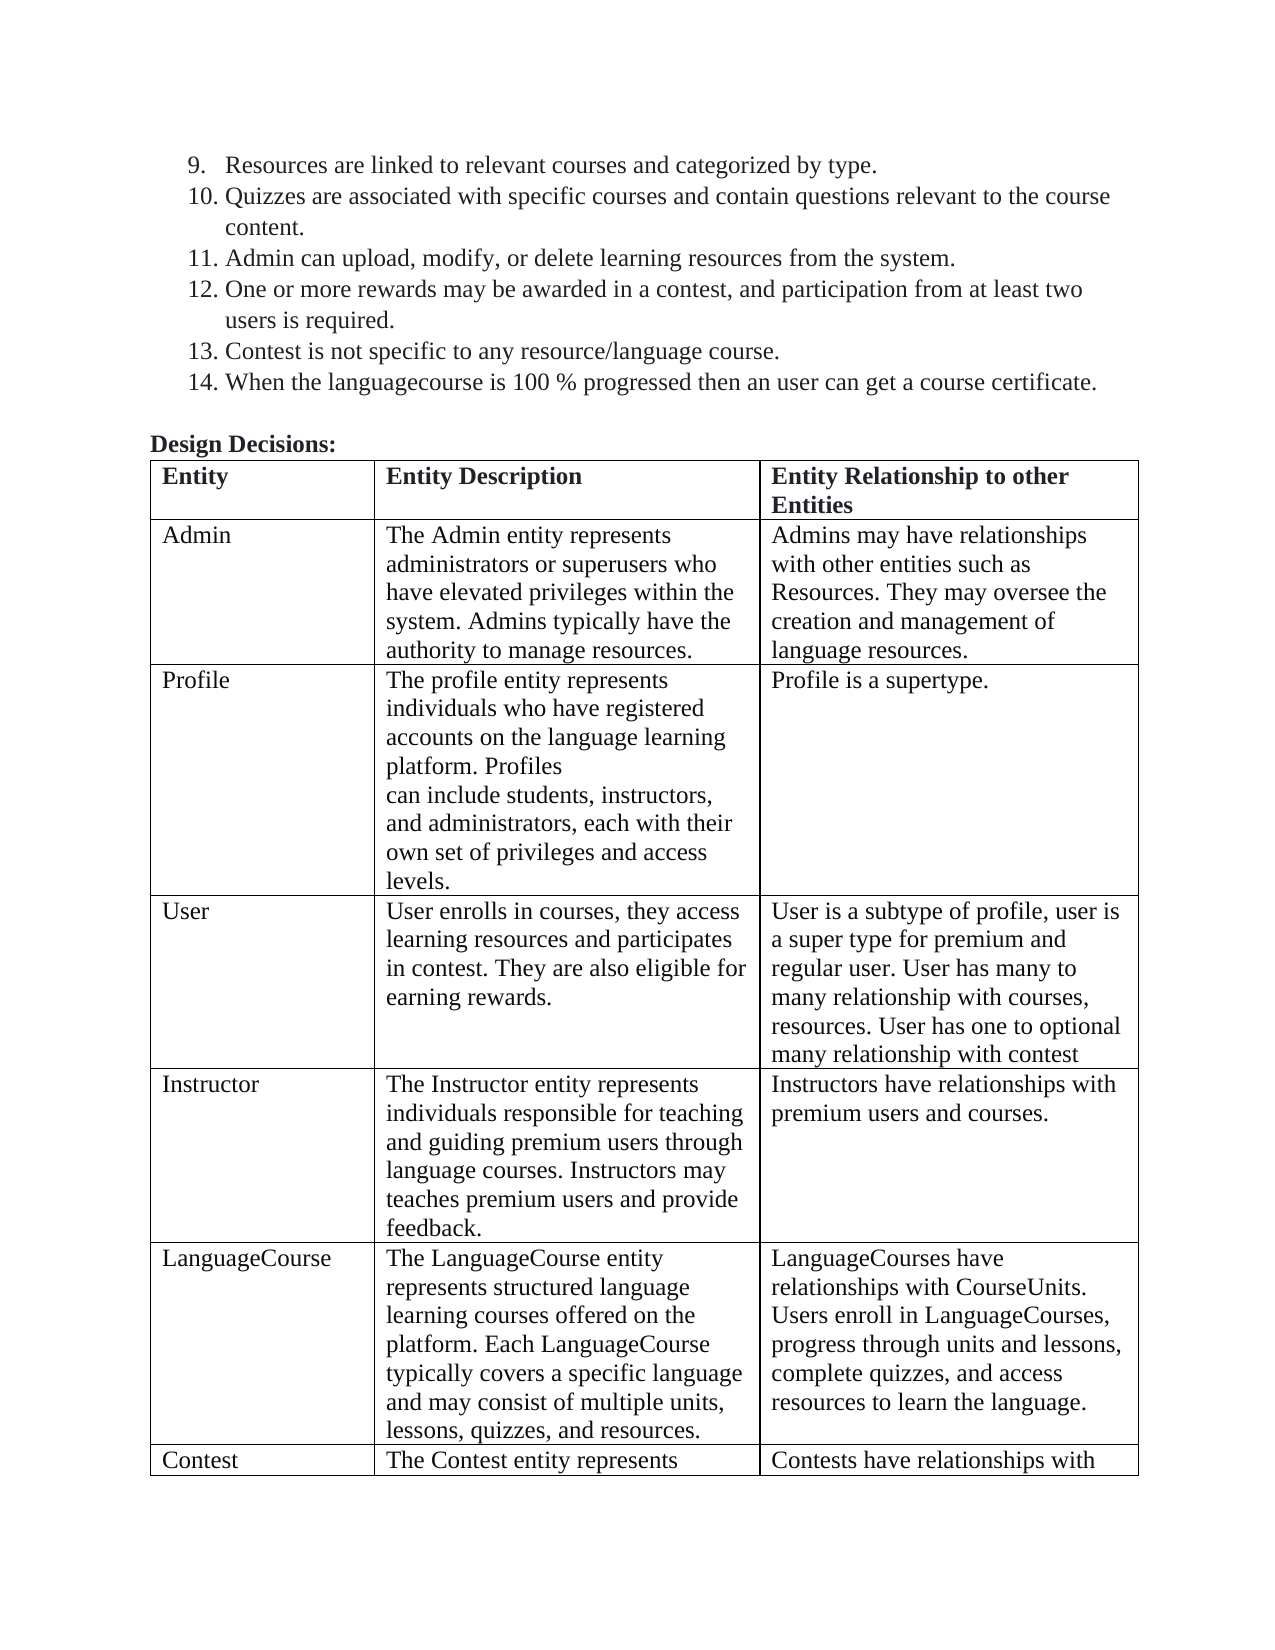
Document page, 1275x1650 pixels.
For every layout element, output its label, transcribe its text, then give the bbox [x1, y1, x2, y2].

table_header Entity Description [375, 461, 759, 519]
table_cell User enrolls in courses, they access learning resources and participates in contest. They are also eligible for earning rewards. [375, 896, 759, 1068]
table_cell Admins may have relationships with other entities such as Resources. They may oversee the creation and management of language resources. [761, 520, 1138, 664]
table_cell The Admin entity represents administrators or superusers who have elevated privileges within the system. Admins typically have the authority to manage resources. [375, 520, 759, 664]
text Design Decisions: [150, 429, 1125, 458]
table_cell The LanguageCourse entity represents structured language learning courses offered on the platform. Each LanguageCourse typically covers a specific language and may consist of multiple units, lessons, quizzes, and resources. [375, 1243, 759, 1444]
list Admin can upload, modify, or delete learning resources from the system. [187, 243, 1125, 272]
list Contest is not specific to any resource/language course. [187, 336, 1125, 365]
table_header Entity [151, 461, 374, 519]
table_cell LanguageCourse [151, 1243, 374, 1444]
table_cell User is a subtype of profile, user is a super type for premium and regular user. User has many to many relationship with courses, resources. User has one to optional many relationship with contest [761, 896, 1138, 1068]
table_cell Instructor [151, 1069, 374, 1242]
table_cell The profile entity represents individuals who have registered accounts on the language learning platform. Profiles can include students, instructors, and administrators, each with their own set of privileges and access levels. [375, 665, 759, 895]
table_cell Contests have relationships with Users, Rewards. Users participate in contests, earn rewards based on their performance. [761, 1445, 1138, 1475]
table_cell Profile [151, 665, 374, 895]
table_cell The Instructor entity represents individuals responsible for teaching and guiding premium users through language courses. Instructors may teaches premium users and provide feedback. [375, 1069, 759, 1242]
list Quizzes are associated with specific courses and contain questions relevant to the course content. [187, 181, 1125, 241]
table_cell Admin [151, 520, 374, 664]
list Resources are linked to relevant courses and categorized by type. [187, 150, 1125, 179]
table_cell LanguageCourses have relationships with CourseUnits. Users enroll in LanguageCourses, progress through units and lessons, complete quizzes, and access resources to learn the language. [761, 1243, 1138, 1444]
list One or more rewards may be awarded in a contest, and participation from at least two users is required. [187, 274, 1125, 334]
table_cell Profile is a supertype. [761, 665, 1138, 895]
table_cell Contest [151, 1445, 374, 1475]
list When the languagecourse is 100 % progressed then an user can get a course certificate. [187, 367, 1125, 396]
table_cell User [151, 896, 374, 1068]
table_header Entity Relationship to other Entities [761, 461, 1138, 519]
table_cell Instructors have relationships with premium users and courses. [761, 1069, 1138, 1242]
